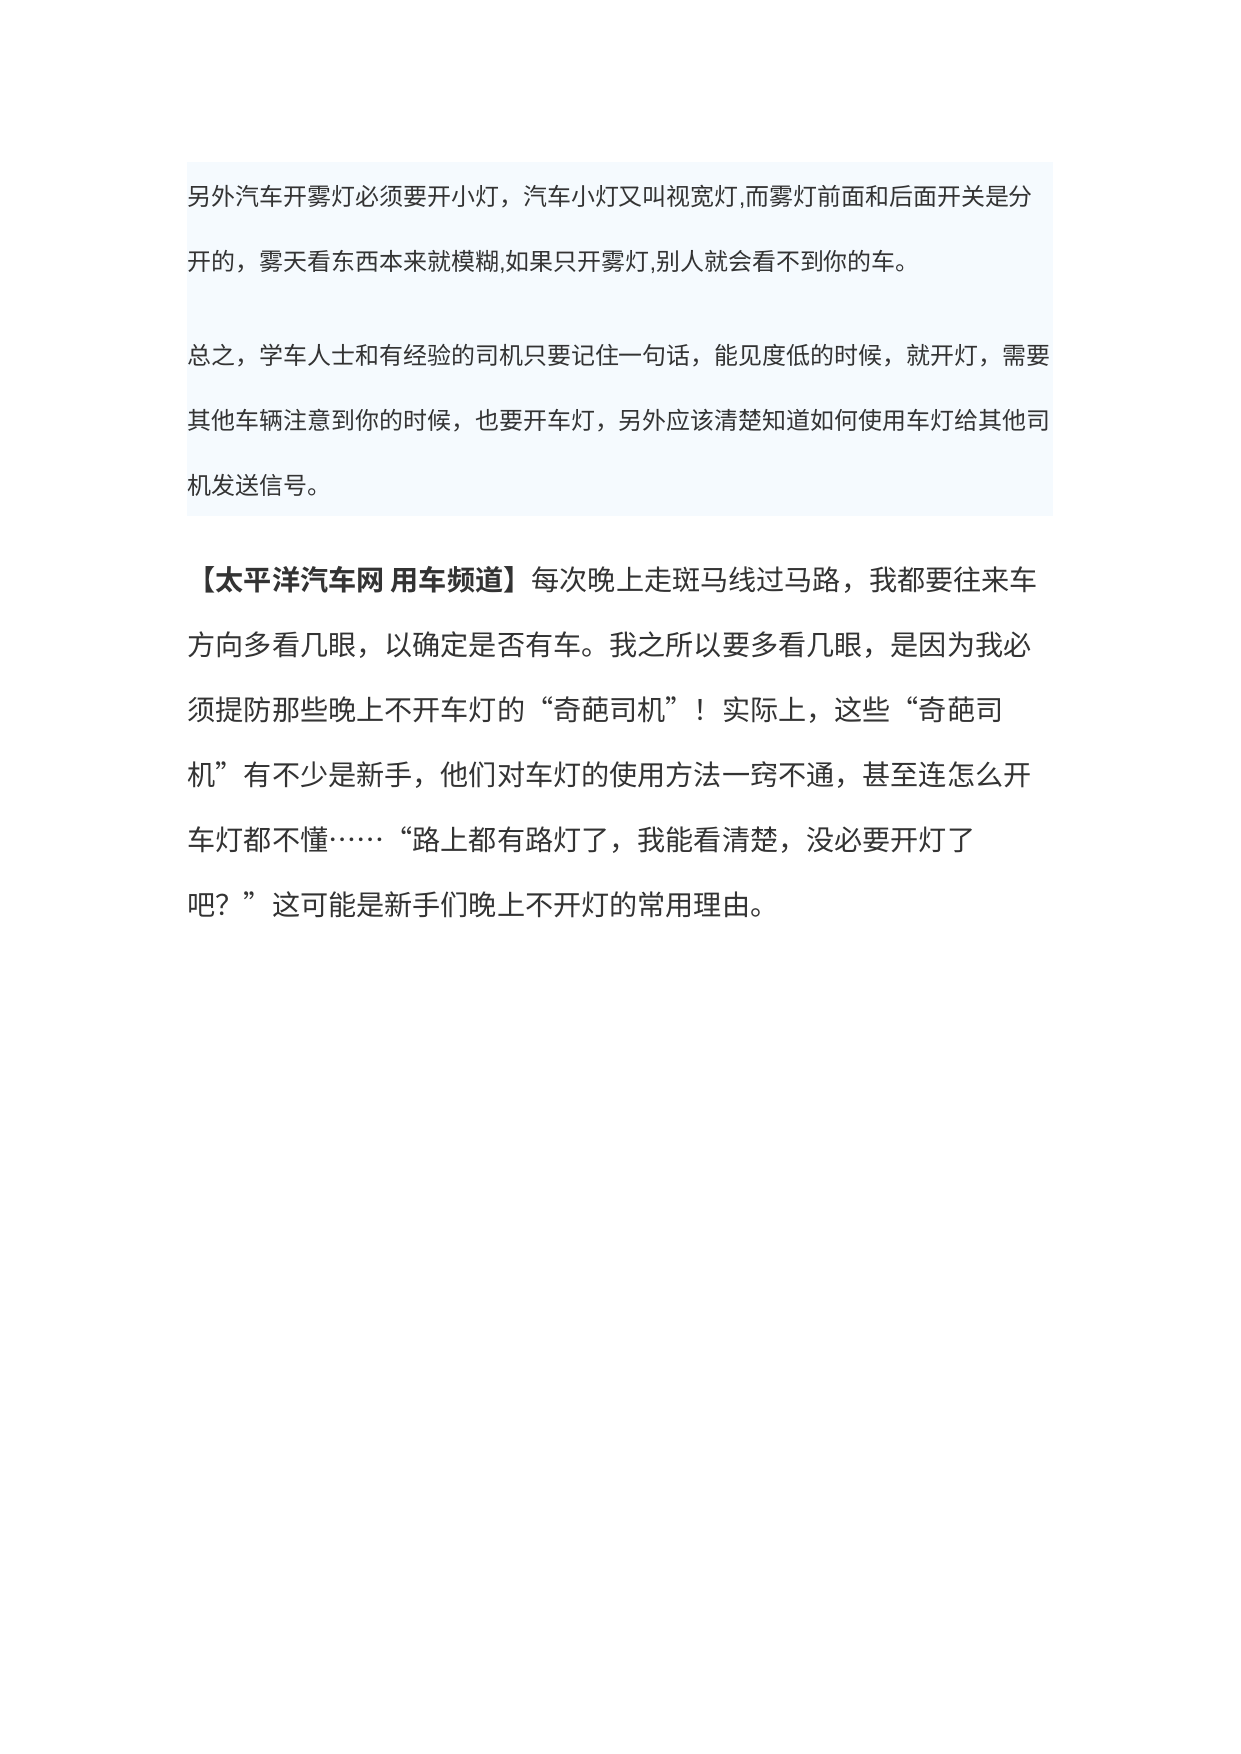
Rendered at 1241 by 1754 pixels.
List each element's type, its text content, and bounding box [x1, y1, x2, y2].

text 另外汽车开雾灯必须要开小灯，汽车小灯又叫视宽灯,而雾灯前面和后面开关是分开的，雾天看东西本来就模糊,如果只开雾灯,别人就会看不到你的车。 [187, 162, 1053, 292]
text 【太平洋汽车网 用车频道】每次晚上走斑马线过马路，我都要往来车方向多看几眼，以确定是否有车。我之所以要多看几眼，是因为我必须提防那些晚上不开车灯的“奇葩司机”！实际上，这些“奇葩司机”有不少是新手，他们对车灯的使用方法一窍不通，甚至连怎么开车灯都不懂……“路上都有路灯了，我能看清楚，没必要开灯了吧？”这可能是新手们晚上不开灯的常用理由。 [187, 545, 1053, 935]
text 总之，学车人士和有经验的司机只要记住一句话，能见度低的时候，就开灯，需要其他车辆注意到你的时候，也要开车灯，另外应该清楚知道如何使用车灯给其他司机发送信号。 [187, 321, 1053, 516]
